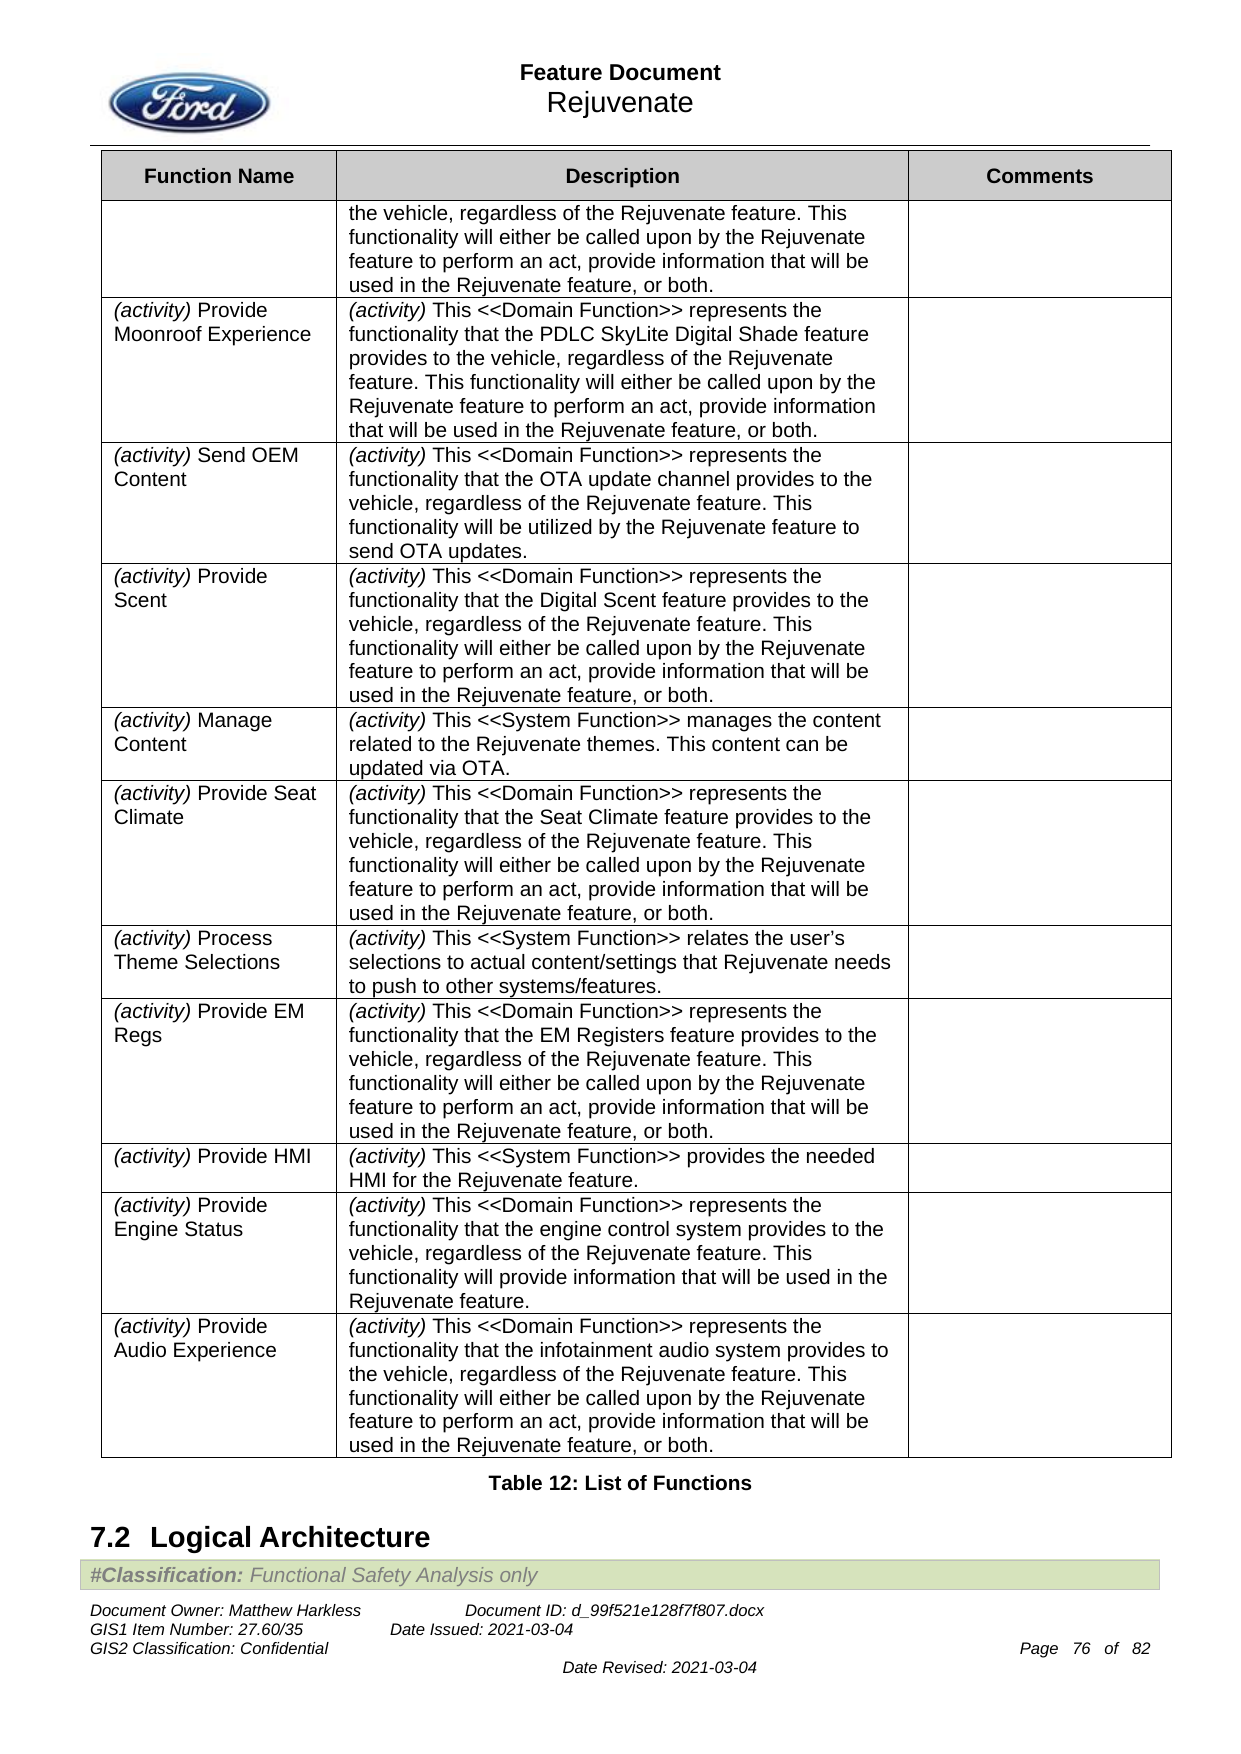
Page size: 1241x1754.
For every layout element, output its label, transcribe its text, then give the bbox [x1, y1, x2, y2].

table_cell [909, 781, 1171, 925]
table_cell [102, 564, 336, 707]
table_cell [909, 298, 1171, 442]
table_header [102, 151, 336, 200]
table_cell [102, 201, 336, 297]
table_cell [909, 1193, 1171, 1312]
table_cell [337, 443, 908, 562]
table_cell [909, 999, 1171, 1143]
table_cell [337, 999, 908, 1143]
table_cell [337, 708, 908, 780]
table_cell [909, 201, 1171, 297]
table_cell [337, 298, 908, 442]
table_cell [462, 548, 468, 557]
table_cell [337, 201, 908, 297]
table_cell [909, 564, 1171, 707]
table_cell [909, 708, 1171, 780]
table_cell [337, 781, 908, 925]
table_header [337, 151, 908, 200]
text Table 12: List of Functions [90, 1471, 1150, 1495]
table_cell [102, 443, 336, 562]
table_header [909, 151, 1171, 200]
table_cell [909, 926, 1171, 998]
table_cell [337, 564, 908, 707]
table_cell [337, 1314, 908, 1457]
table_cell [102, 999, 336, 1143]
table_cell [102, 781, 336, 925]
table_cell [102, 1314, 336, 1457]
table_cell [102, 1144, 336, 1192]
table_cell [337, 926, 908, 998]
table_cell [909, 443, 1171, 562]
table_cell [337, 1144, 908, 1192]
subtitle Logical Architecture [90, 1520, 1150, 1553]
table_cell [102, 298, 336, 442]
text #Classification: Functional Safety Analysis only [81, 1561, 1159, 1589]
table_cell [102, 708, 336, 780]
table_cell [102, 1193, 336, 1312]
picture [89, 53, 290, 154]
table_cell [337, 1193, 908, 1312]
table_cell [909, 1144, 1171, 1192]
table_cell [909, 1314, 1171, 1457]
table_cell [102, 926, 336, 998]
